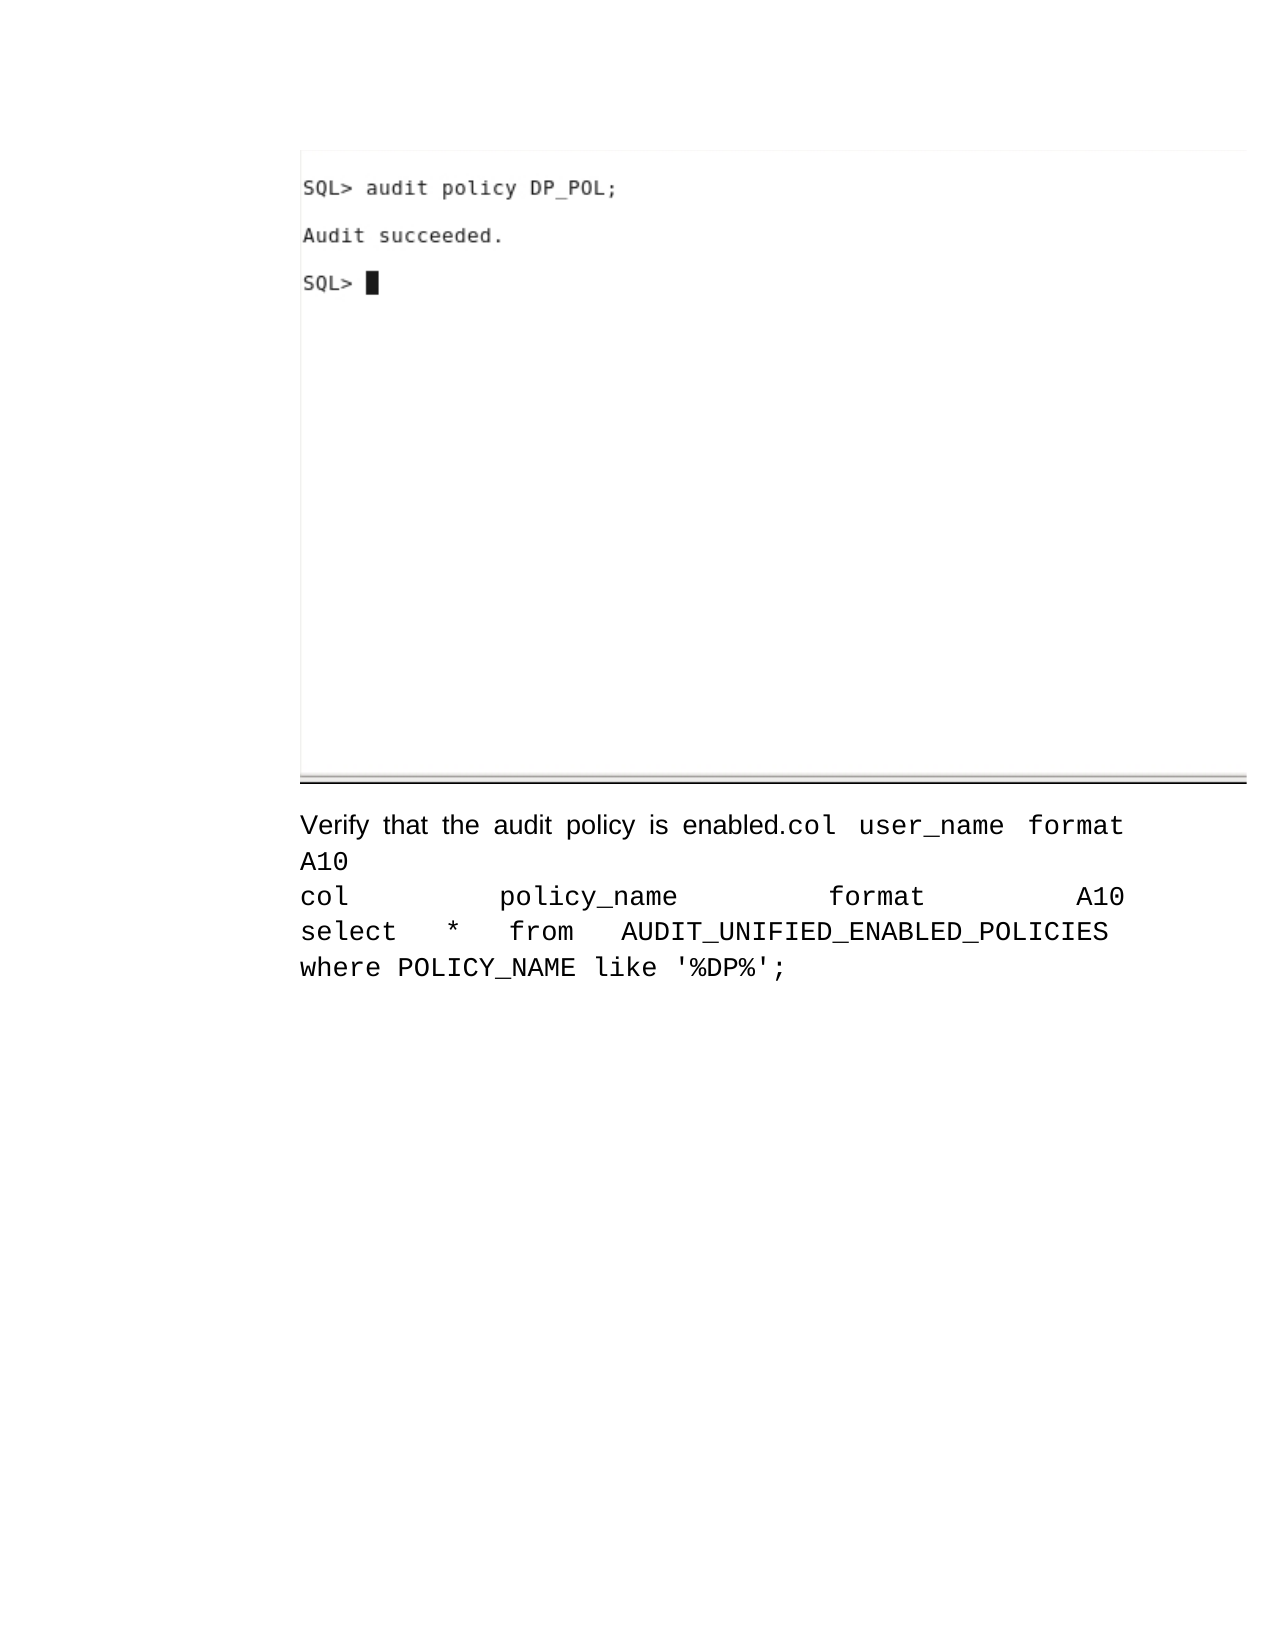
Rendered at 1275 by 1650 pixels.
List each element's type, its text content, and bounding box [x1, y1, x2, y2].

picture [300, 150, 1247, 784]
text Verify that the audit policy is enabled.col user_name format A10 col policy_name format A10 select * from AUDIT_UNIFIED_ENABLED_POLICIES where POLICY_NAME like '%DP%'; [300, 809, 1125, 984]
